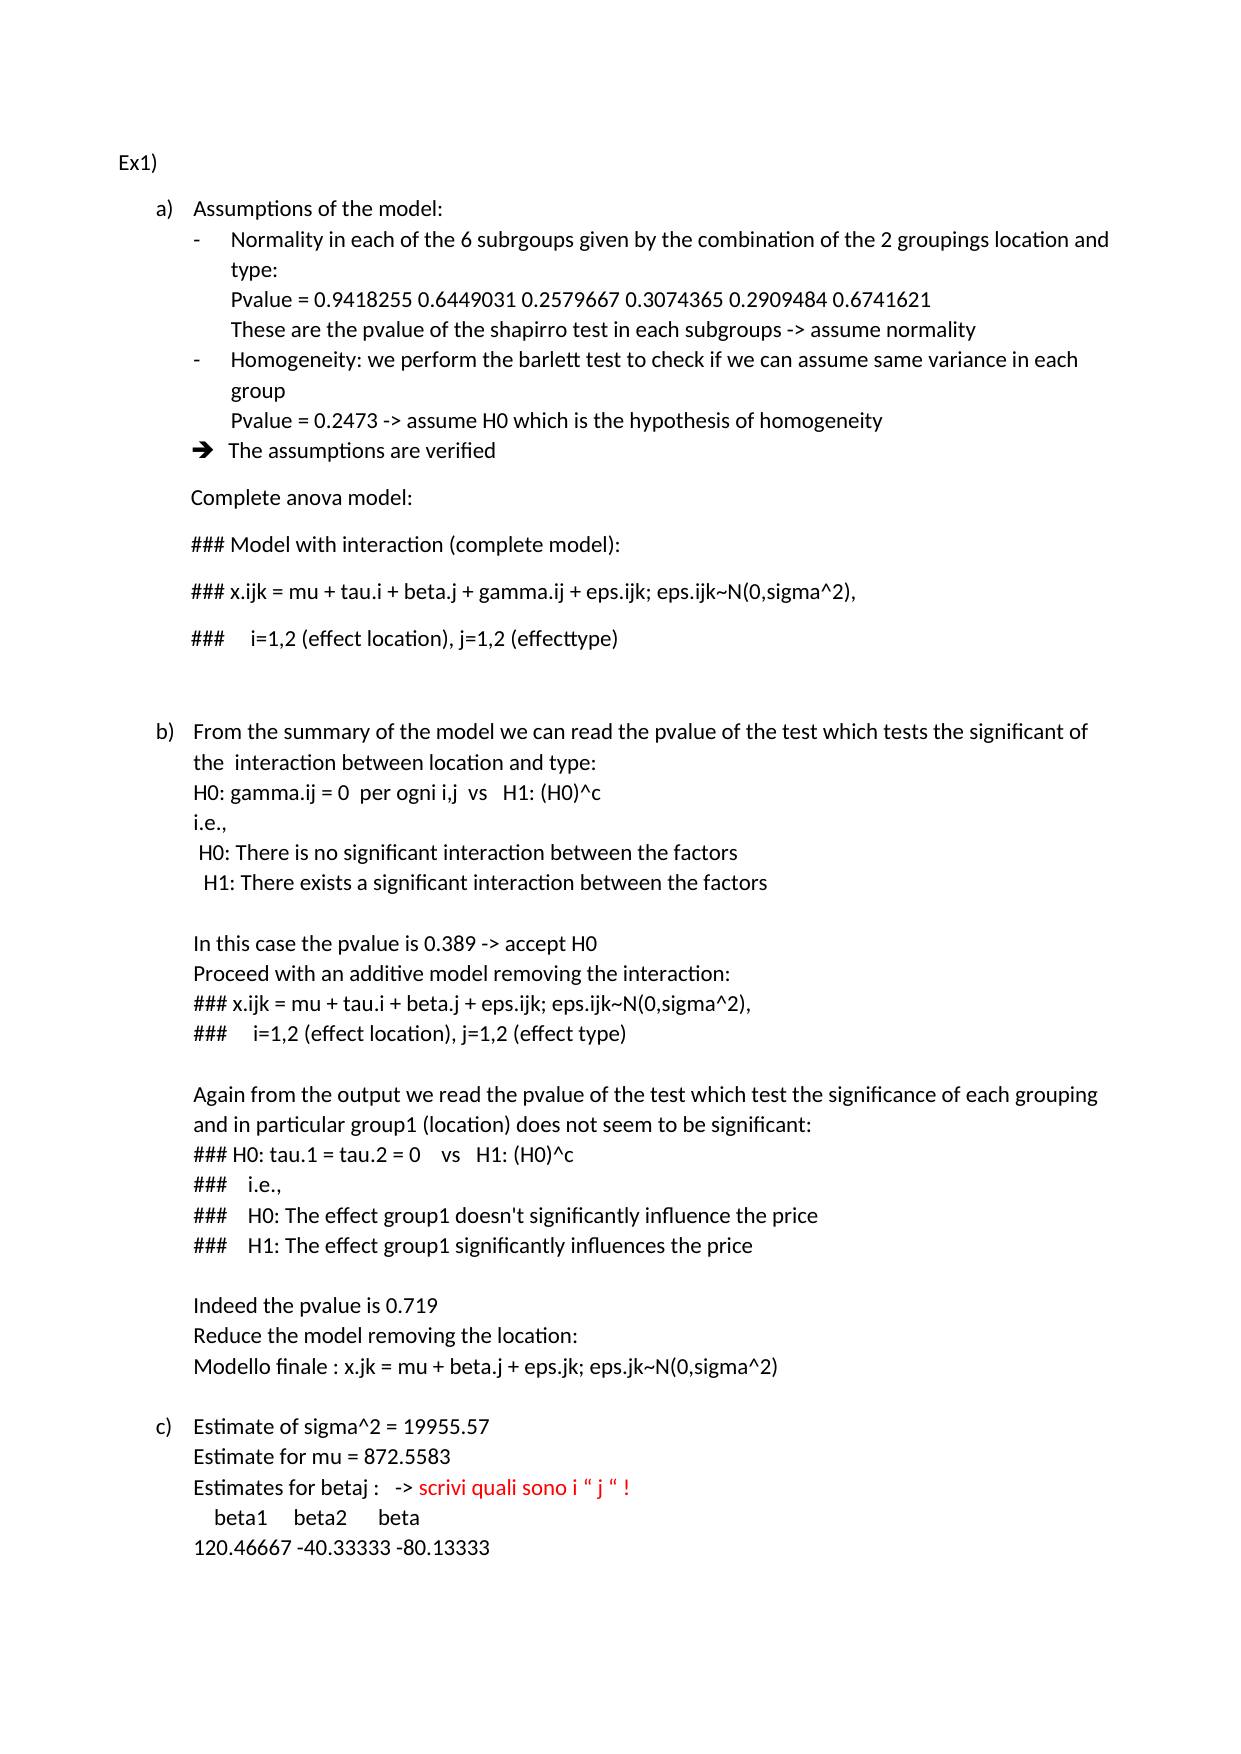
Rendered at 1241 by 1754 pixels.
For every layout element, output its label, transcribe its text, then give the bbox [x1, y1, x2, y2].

list H1: There exists a significant interaction between the factors [193, 868, 1122, 896]
list Proceed with an additive model removing the interaction: [193, 959, 1122, 987]
list From the summary of the model we can read the pvalue of the test which tests the significant of the interaction between location and type: [156, 717, 1122, 776]
list The assumptions are verified [191, 436, 1122, 464]
list H0: gamma.ij = 0 per ogni i,j vs H1: (H0)^c [193, 778, 1122, 806]
list ### H0: The effect group1 doesn't significantly influence the price [193, 1201, 1122, 1229]
list Assumptions of the model: [156, 194, 1122, 222]
list H0: There is no significant interaction between the factors [193, 838, 1122, 866]
list ### i.e., [193, 1171, 1122, 1198]
list These are the pvalue of the shapirro test in each subgroups -> assume normality [231, 315, 1122, 343]
list 120.46667 -40.33333 -80.13333 [193, 1533, 1122, 1561]
list ### H0: tau.1 = tau.2 = 0 vs H1: (H0)^c [193, 1140, 1122, 1168]
list ### H1: The effect group1 significantly influences the price [193, 1231, 1122, 1259]
list Pvalue = 0.2473 -> assume H0 which is the hypothesis of homogeneity [231, 406, 1122, 434]
list i.e., [193, 808, 1122, 836]
list Estimates for betaj : -> scrivi quali sono i “ j “ ! [193, 1473, 1122, 1501]
list Modello finale : x.jk = mu + beta.j + eps.jk; eps.jk~N(0,sigma^2) [193, 1352, 1122, 1380]
list Estimate of sigma^2 = 19955.57 [156, 1412, 1122, 1440]
list In this case the pvalue is 0.389 -> accept H0 [193, 929, 1122, 957]
list Again from the output we read the pvalue of the test which test the significance of each grouping and in particular group1 (location) does not seem to be significant: [193, 1080, 1122, 1138]
text ### x.ijk = mu + tau.i + beta.j + gamma.ij + eps.ijk; eps.ijk~N(0,sigma^2), [191, 577, 1122, 605]
list beta1 beta2 beta [193, 1503, 1122, 1531]
text Ex1) [118, 148, 1122, 176]
list Reduce the model removing the location: [193, 1322, 1122, 1349]
list Pvalue = 0.9418255 0.6449031 0.2579667 0.3074365 0.2909484 0.6741621 [231, 285, 1122, 313]
list ### i=1,2 (effect location), j=1,2 (effect type) [193, 1019, 1122, 1047]
list Normality in each of the 6 subrgoups given by the combination of the 2 groupings location and type: [193, 225, 1122, 283]
list ### x.ijk = mu + tau.i + beta.j + eps.ijk; eps.ijk~N(0,sigma^2), [193, 989, 1122, 1017]
text Complete anova model: [191, 483, 1122, 511]
list Estimate for mu = 872.5583 [193, 1442, 1122, 1470]
text ### i=1,2 (effect location), j=1,2 (effecttype) [191, 624, 1122, 652]
list Indeed the pvalue is 0.719 [193, 1291, 1122, 1319]
list Homogeneity: we perform the barlett test to check if we can assume same variance in each group [193, 346, 1122, 404]
text ### Model with interaction (complete model): [191, 530, 1122, 558]
